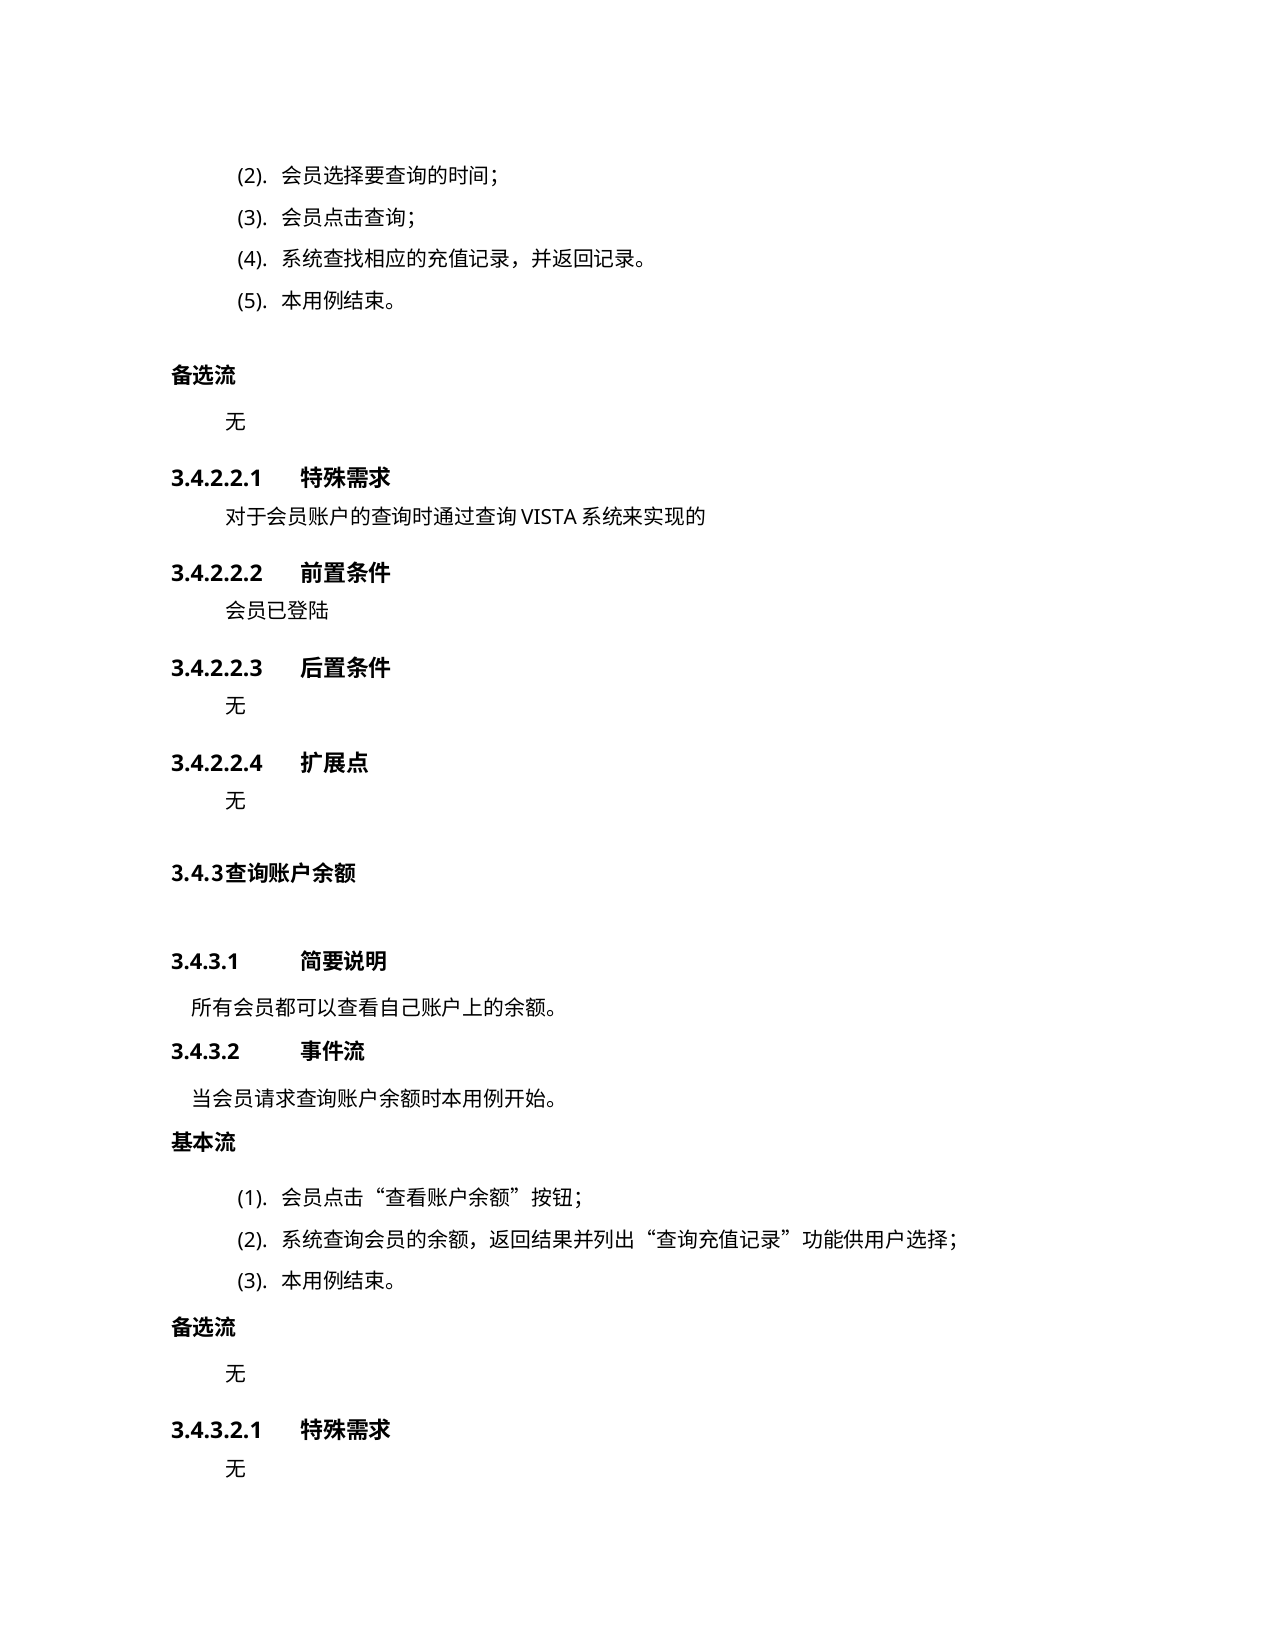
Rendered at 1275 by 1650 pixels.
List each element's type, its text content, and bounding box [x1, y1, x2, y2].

text 无 [225, 1452, 1104, 1482]
subtitle 特殊需求 [171, 1412, 1104, 1446]
subtitle 查询账户余额 [171, 856, 1104, 887]
subtitle 基本流 [171, 1124, 1104, 1156]
list 本用例结束。 [237, 1255, 1104, 1297]
subtitle 扩展点 [171, 745, 1104, 778]
list 系统查询会员的余额，返回结果并列出“查询充值记录”功能供用户选择； [237, 1214, 1104, 1255]
subtitle 备选流 [171, 358, 1104, 389]
list 本用例结束。 [237, 275, 1104, 317]
subtitle 特殊需求 [171, 460, 1104, 494]
subtitle 备选流 [171, 1309, 1104, 1341]
subtitle 后置条件 [171, 650, 1104, 683]
text 无 [192, 784, 1104, 814]
text 无 [225, 1357, 1104, 1387]
list 会员点击“查看账户余额”按钮； [237, 1172, 1104, 1214]
text 对于会员账户的查询时通过查询VISTA系统来实现的 [225, 500, 1104, 530]
subtitle 简要说明 [171, 944, 1104, 976]
text 当会员请求查询账户余额时本用例开始。 [192, 1082, 1104, 1112]
subtitle 前置条件 [171, 555, 1104, 588]
list 系统查找相应的充值记录，并返回记录。 [237, 233, 1104, 275]
text 无 [225, 405, 1104, 435]
subtitle 事件流 [171, 1034, 1104, 1066]
list 会员选择要查询的时间； [237, 150, 1104, 192]
text 无 [225, 689, 1104, 720]
text 会员已登陆 [225, 595, 1104, 625]
list 会员点击查询； [237, 192, 1104, 233]
text 所有会员都可以查看自己账户上的余额。 [192, 992, 1104, 1022]
